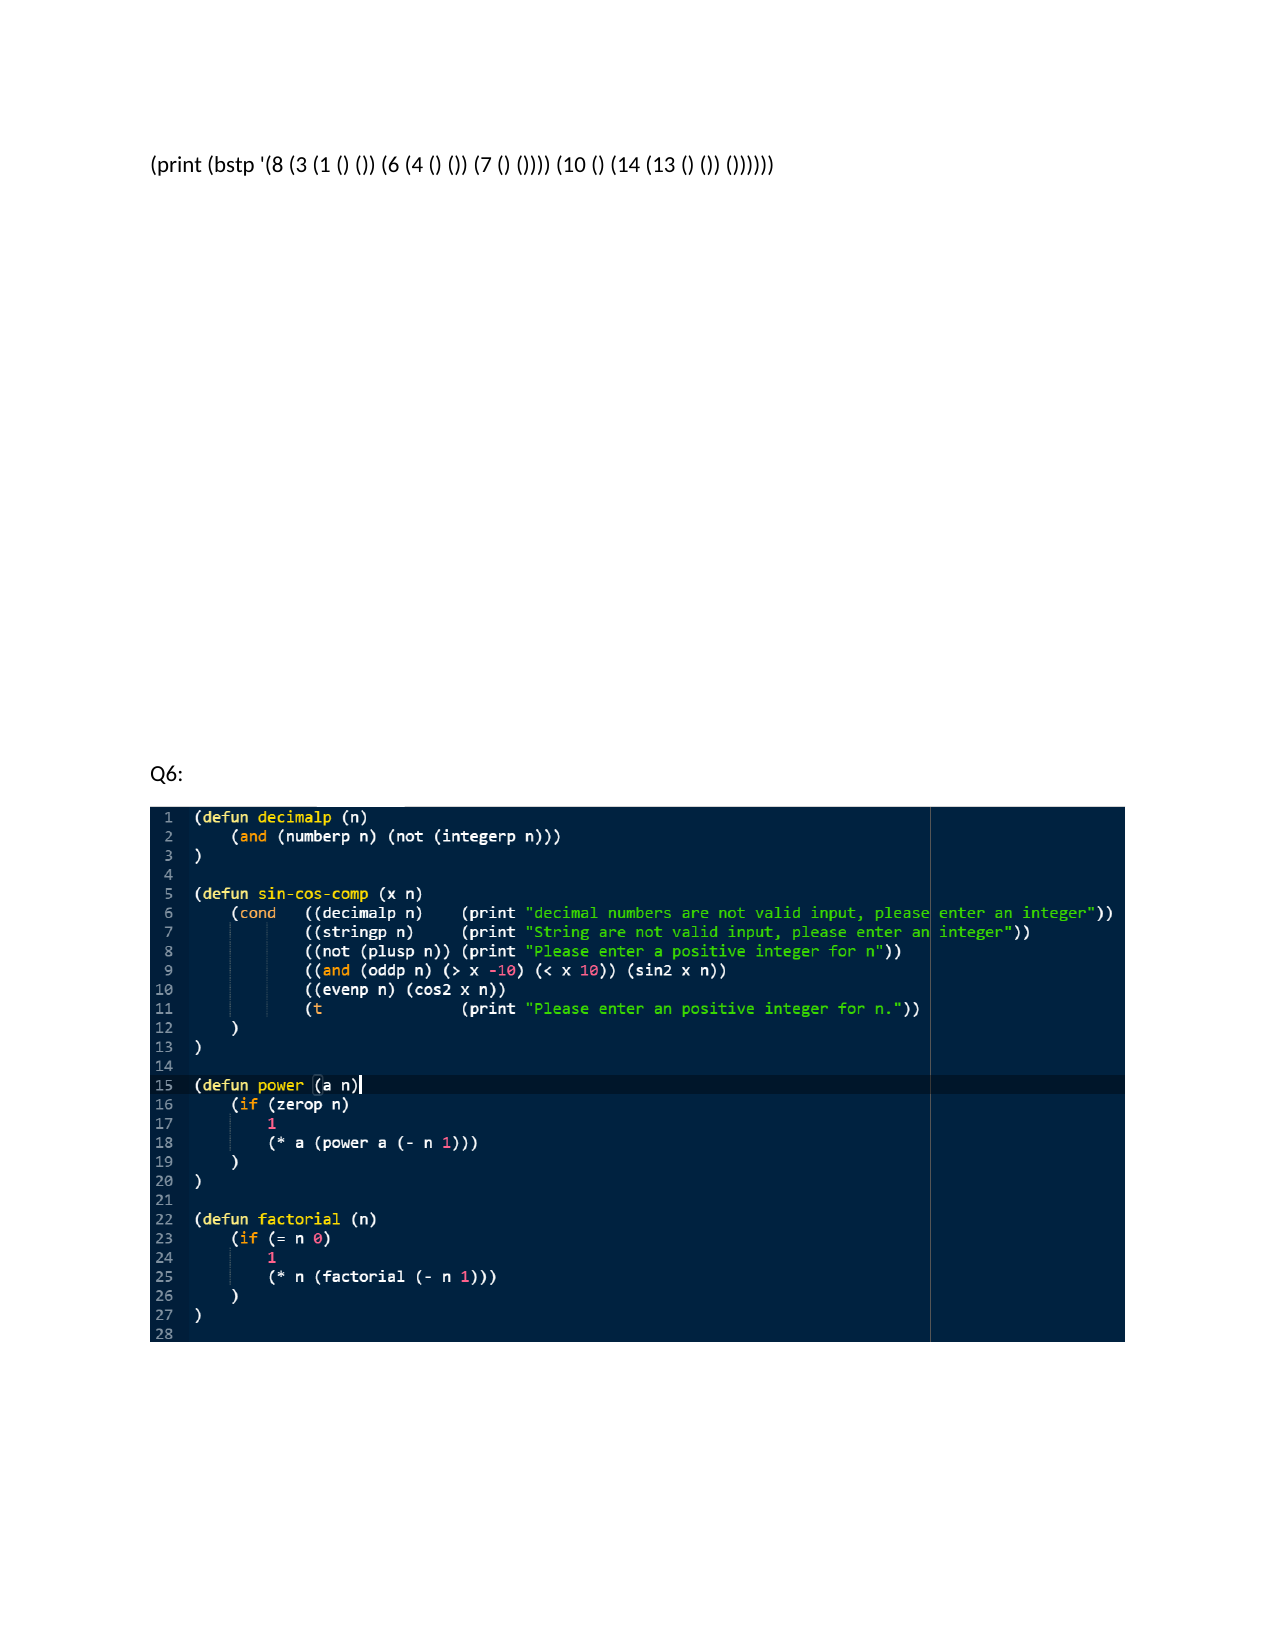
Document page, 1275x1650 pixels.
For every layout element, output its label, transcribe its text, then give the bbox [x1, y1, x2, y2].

text (print (bstp '(8 (3 (1 () ()) (6 (4 () ()) (7 () ()))) (10 () (14 (13 () ()) ()))))) [150, 150, 1125, 178]
text Q6: [150, 759, 1125, 787]
picture [150, 806, 1125, 1342]
